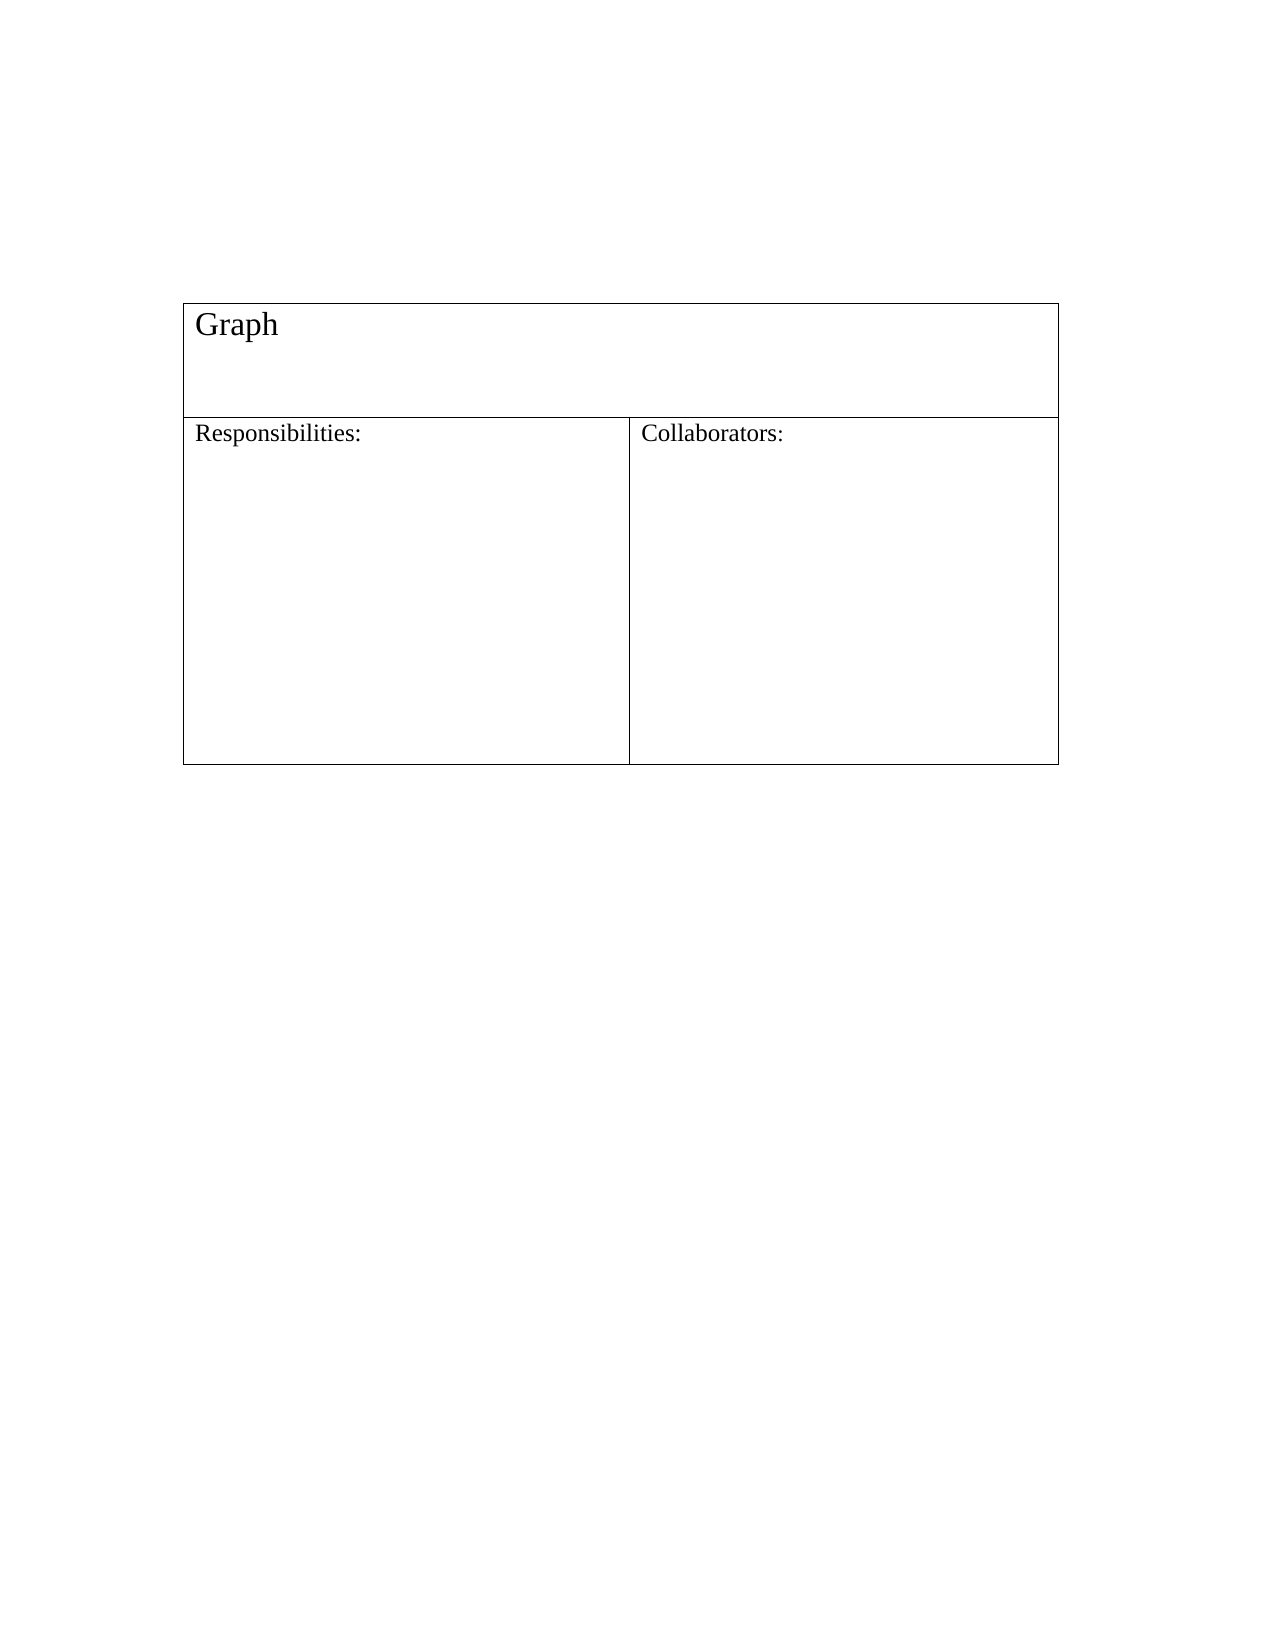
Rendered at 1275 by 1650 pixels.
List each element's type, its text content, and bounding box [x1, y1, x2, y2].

table_cell Responsibilities: [184, 418, 629, 764]
table_header Graph [184, 304, 1058, 417]
table_cell Collaborators: [630, 418, 1058, 764]
